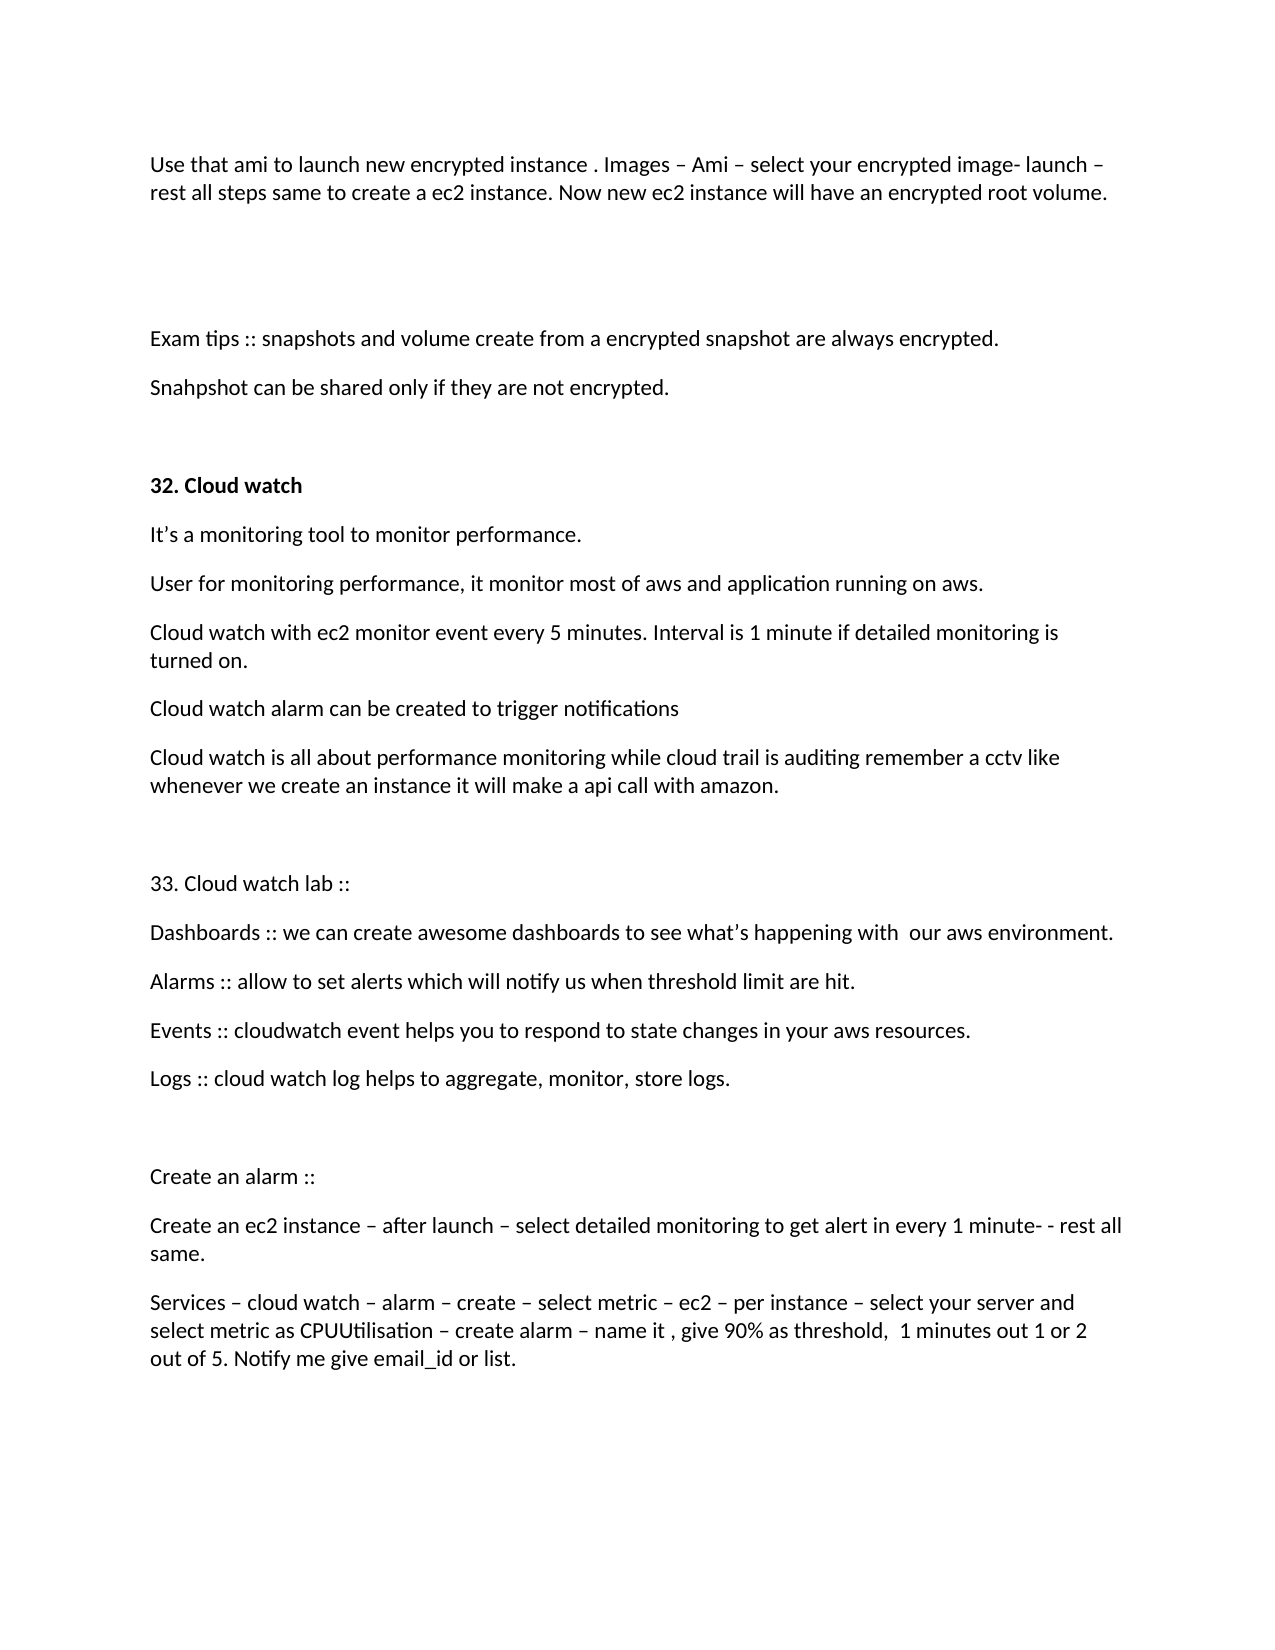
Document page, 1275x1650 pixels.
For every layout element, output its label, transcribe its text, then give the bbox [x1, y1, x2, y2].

text Create an alarm :: [150, 1162, 1125, 1190]
text Snahpshot can be shared only if they are not encrypted. [150, 373, 1125, 401]
text Cloud watch is all about performance monitoring while cloud trail is auditing remember a cctv like whenever we create an instance it will make a api call with amazon. [150, 743, 1125, 799]
text Alarms :: allow to set alerts which will notify us when threshold limit are hit. [150, 967, 1125, 995]
text It’s a monitoring tool to monitor performance. [150, 520, 1125, 548]
text Cloud watch with ec2 monitor event every 5 minutes. Interval is 1 minute if detailed monitoring is turned on. [150, 618, 1125, 674]
text Services – cloud watch – alarm – create – select metric – ec2 – per instance – select your server and select metric as CPUUtilisation – create alarm – name it , give 90% as threshold, 1 minutes out 1 or 2 out of 5. Notify me give email_id or list. [150, 1288, 1125, 1372]
text User for monitoring performance, it monitor most of aws and application running on aws. [150, 569, 1125, 597]
text Create an ec2 instance – after launch – select detailed monitoring to get alert in every 1 minute- - rest all same. [150, 1211, 1125, 1267]
text Events :: cloudwatch event helps you to respond to state changes in your aws resources. [150, 1016, 1125, 1044]
text Dashboards :: we can create awesome dashboards to see what’s happening with our aws environment. [150, 918, 1125, 946]
text Use that ami to launch new encrypted instance . Images – Ami – select your encrypted image- launch – rest all steps same to create a ec2 instance. Now new ec2 instance will have an encrypted root volume. [150, 150, 1125, 206]
text Logs :: cloud watch log helps to aggregate, monitor, store logs. [150, 1064, 1125, 1093]
text Cloud watch alarm can be created to trigger notifications [150, 694, 1125, 723]
text 33. Cloud watch lab :: [150, 869, 1125, 897]
text 32. Cloud watch [150, 471, 1125, 499]
text Exam tips :: snapshots and volume create from a encrypted snapshot are always encrypted. [150, 324, 1125, 353]
